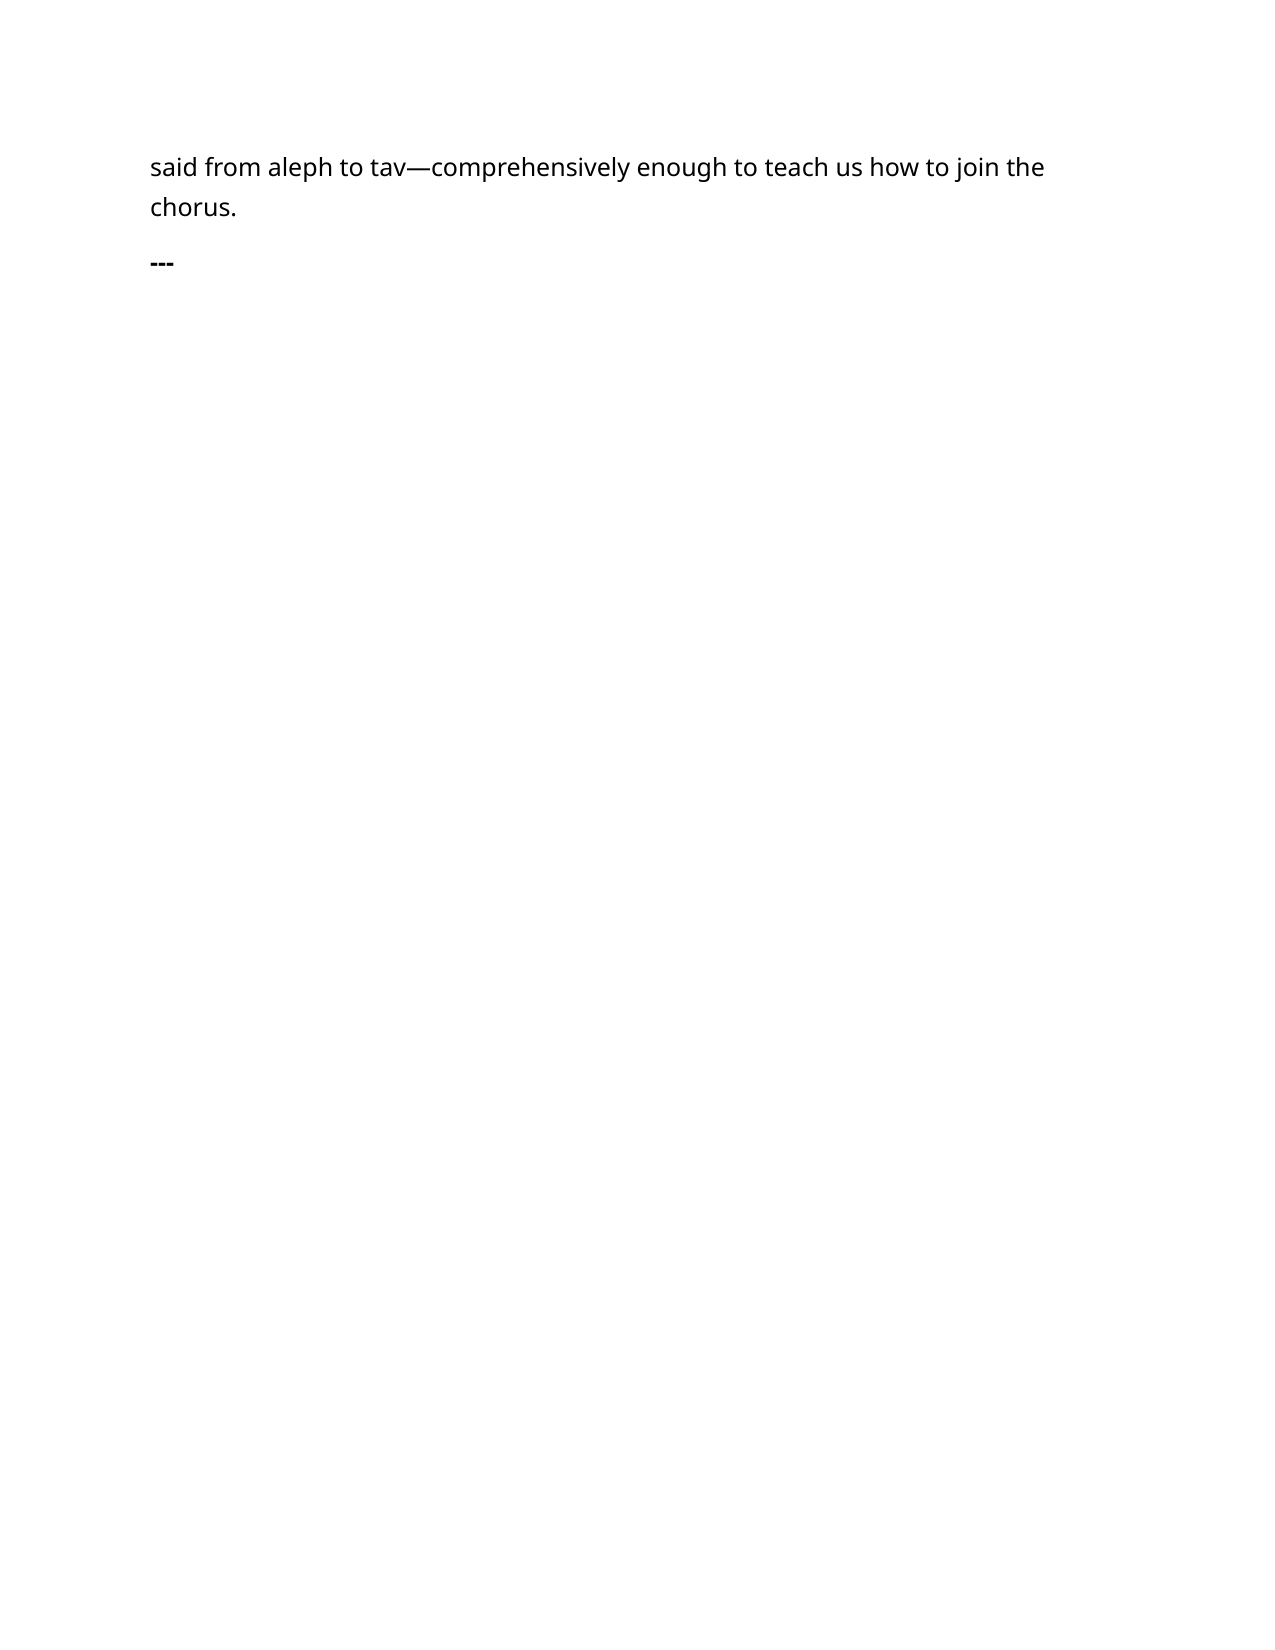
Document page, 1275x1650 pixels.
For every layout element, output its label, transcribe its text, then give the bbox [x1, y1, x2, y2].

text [150, 150, 1125, 223]
text --- [150, 245, 1125, 279]
